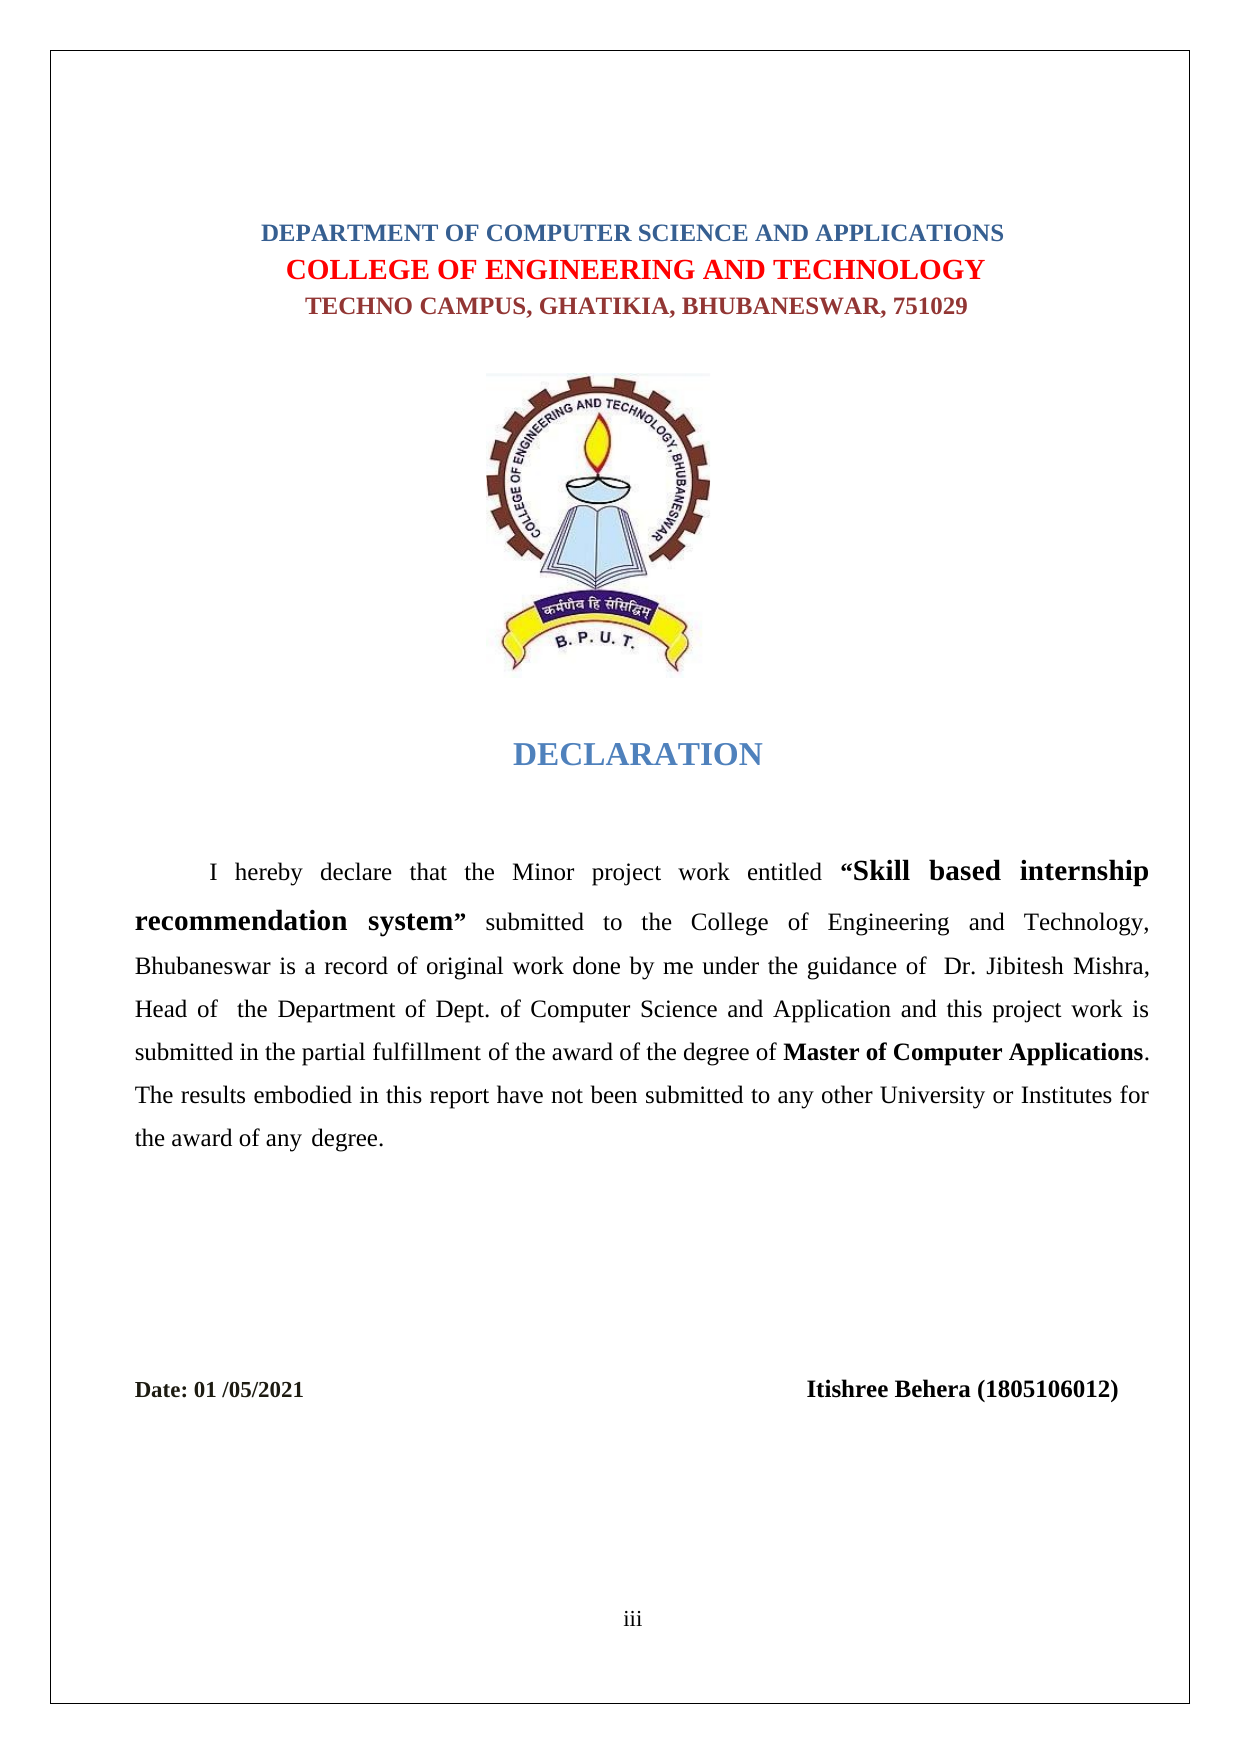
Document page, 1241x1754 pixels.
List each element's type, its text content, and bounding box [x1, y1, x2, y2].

picture [486, 373, 711, 678]
subtitle Date: 01 /05/2021 Itishree Behera (1805106012) [134, 1374, 1127, 1403]
text TECHNO CAMPUS, GHATIKIA, BHUBANESWAR, 751029 [87, 291, 1178, 320]
text COLLEGE OF ENGINEERING AND TECHNOLOGY [87, 252, 1178, 285]
text DECLARATION [149, 734, 1127, 773]
text I hereby declare that the Minor project work entitled “Skill based internship recommendation system” submitted to the College of Engineering and Technology, Bhubaneswar is a record of original work done by me under the guidance of Dr. Jibitesh Mishra, Head of the Department of Dept. of Computer Science and Application and this project work is submitted in the partial fulfillment of the award of the degree of Master of Computer Applications. The results embodied in this report have not been submitted to any other University or Institutes for the award of any degree. [134, 853, 1150, 1152]
text DEPARTMENT OF COMPUTER SCIENCE AND APPLICATIONS [87, 218, 1178, 247]
